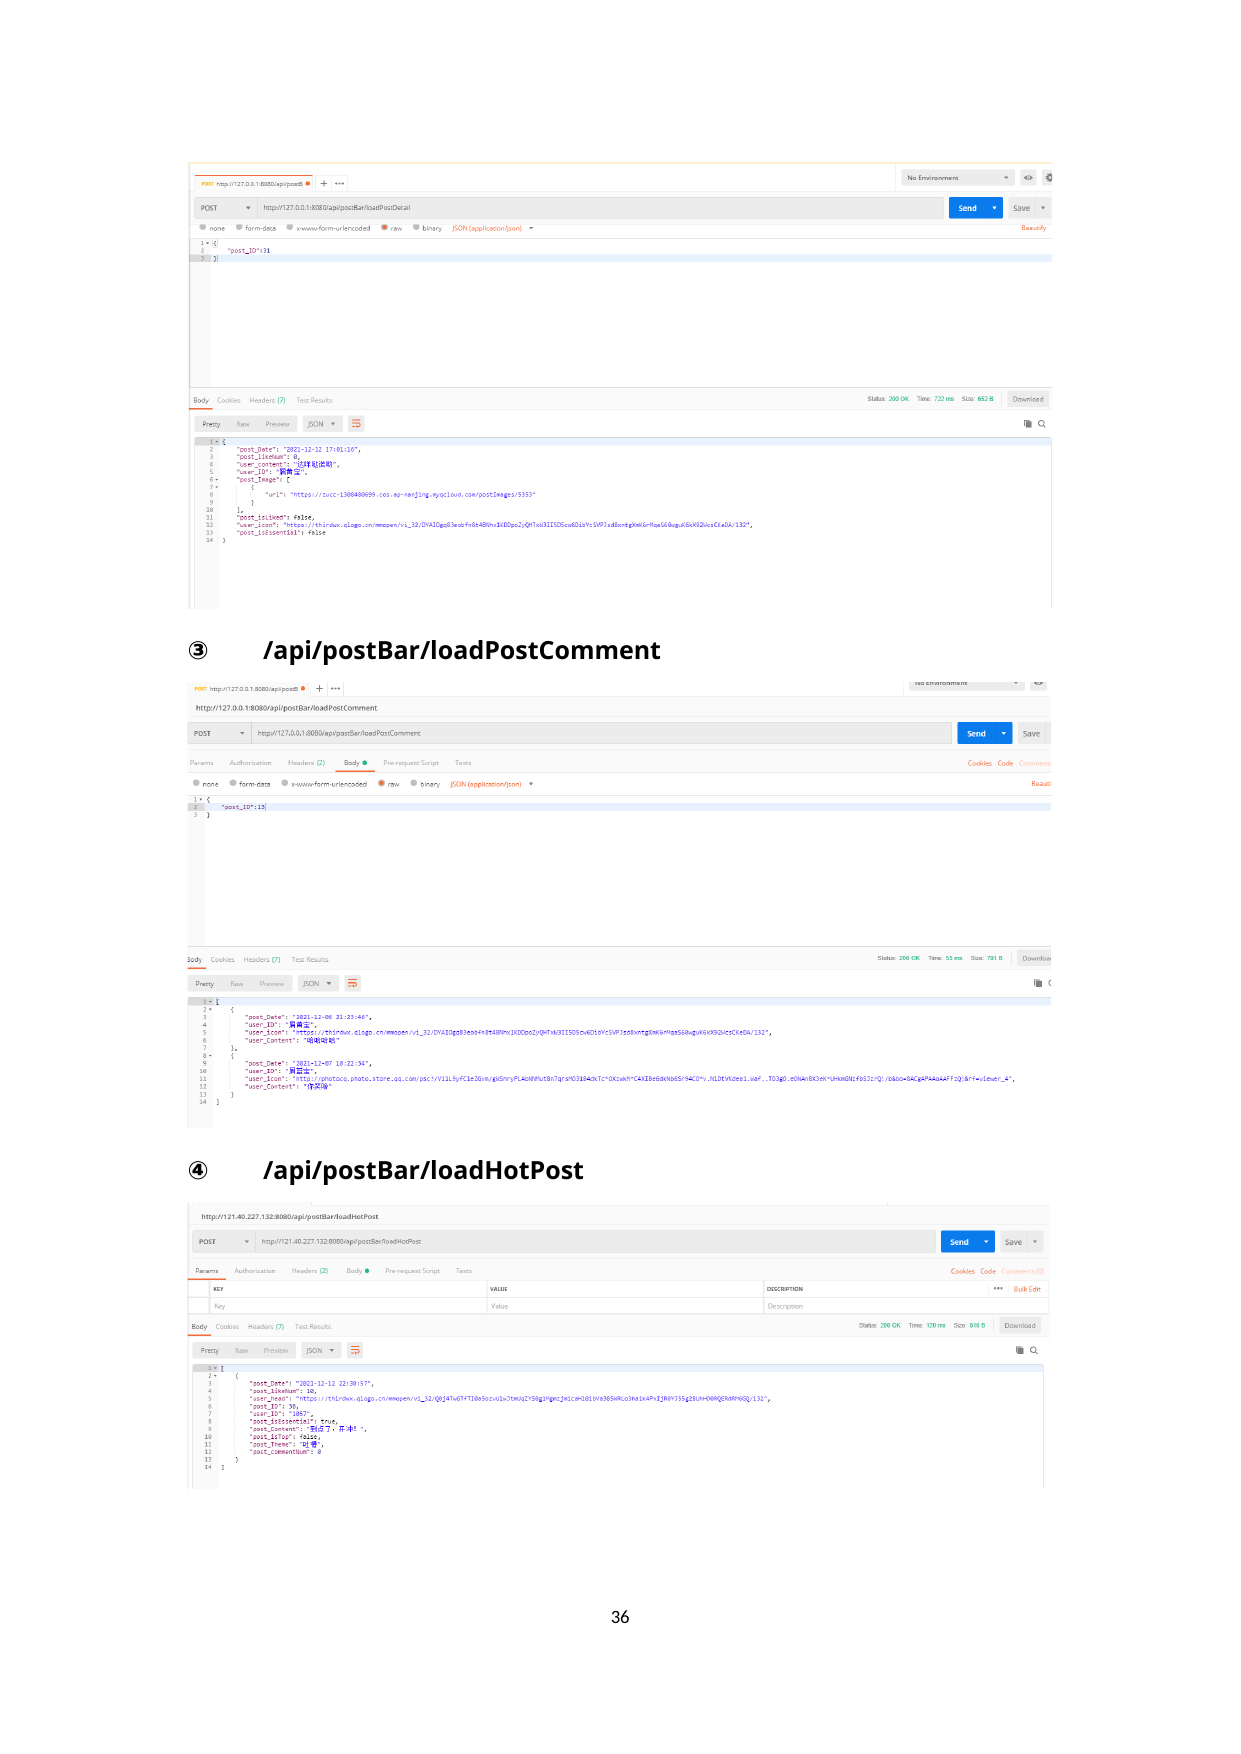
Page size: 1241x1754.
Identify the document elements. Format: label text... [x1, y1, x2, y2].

picture [187, 1202, 1051, 1489]
picture [187, 682, 1052, 1128]
list /api/postBar/loadHotPost [187, 1137, 1053, 1202]
list /api/postBar/loadPostComment [187, 617, 1053, 682]
picture [187, 162, 1053, 609]
